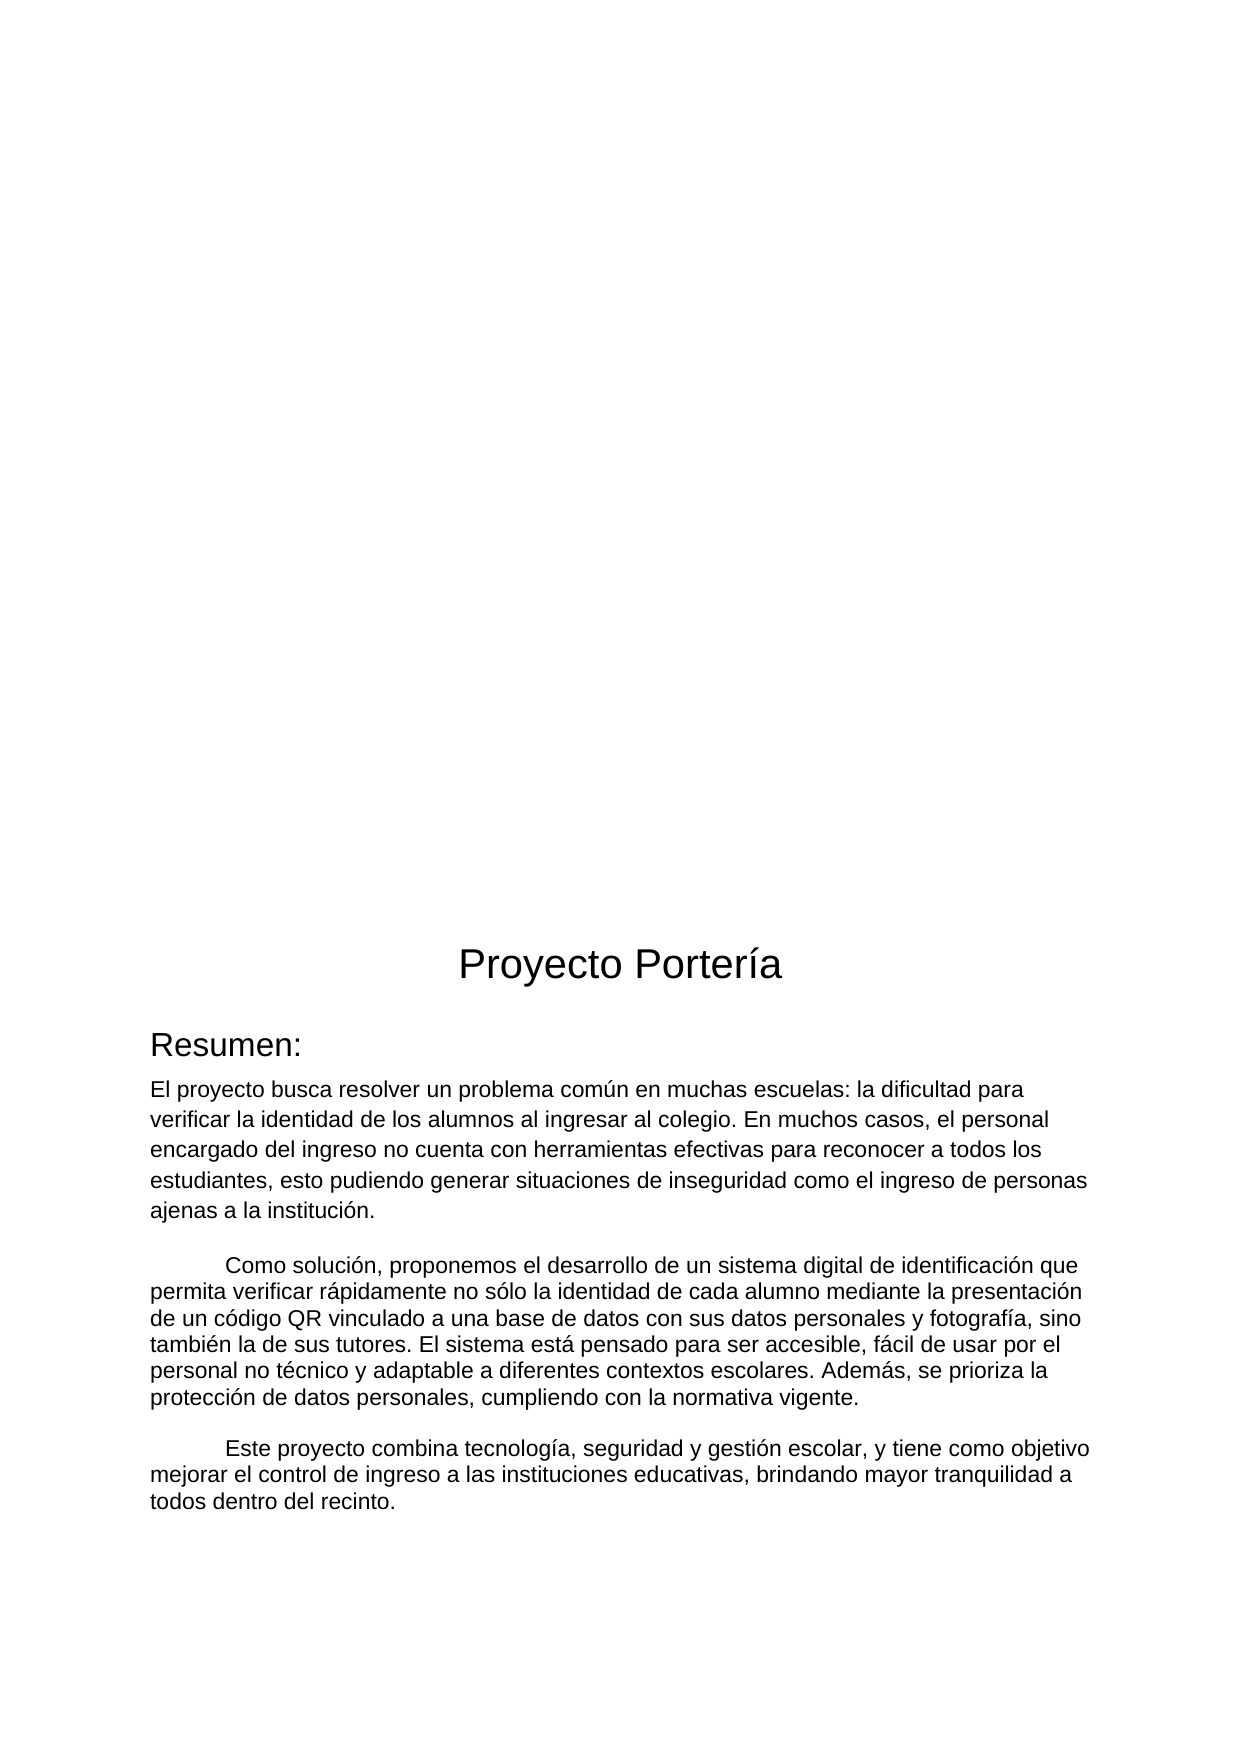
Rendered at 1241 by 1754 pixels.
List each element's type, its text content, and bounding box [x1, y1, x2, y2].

subtitle Resumen: [150, 1025, 1090, 1063]
text Este proyecto combina tecnología, seguridad y gestión escolar, y tiene como objetivo mejorar el control de ingreso a las instituciones educativas, brindando mayor tranquilidad a todos dentro del recinto. [150, 1435, 1090, 1514]
text Como solución, proponemos el desarrollo de un sistema digital de identificación que permita verificar rápidamente no sólo la identidad de cada alumno mediante la presentación de un código QR vinculado a una base de datos con sus datos personales y fotografía, sino también la de sus tutores. El sistema está pensado para ser accesible, fácil de usar por el personal no técnico y adaptable a diferentes contextos escolares. Además, se prioriza la protección de datos personales, cumpliendo con la normativa vigente. [150, 1252, 1090, 1410]
text El proyecto busca resolver un problema común en muchas escuelas: la dificultad para verificar la identidad de los alumnos al ingresar al colegio. En muchos casos, el personal encargado del ingreso no cuenta con herramientas efectivas para reconocer a todos los estudiantes, esto pudiendo generar situaciones de inseguridad como el ingreso de personas ajenas a la institución. [150, 1076, 1090, 1223]
subtitle Proyecto Portería [150, 939, 1090, 987]
